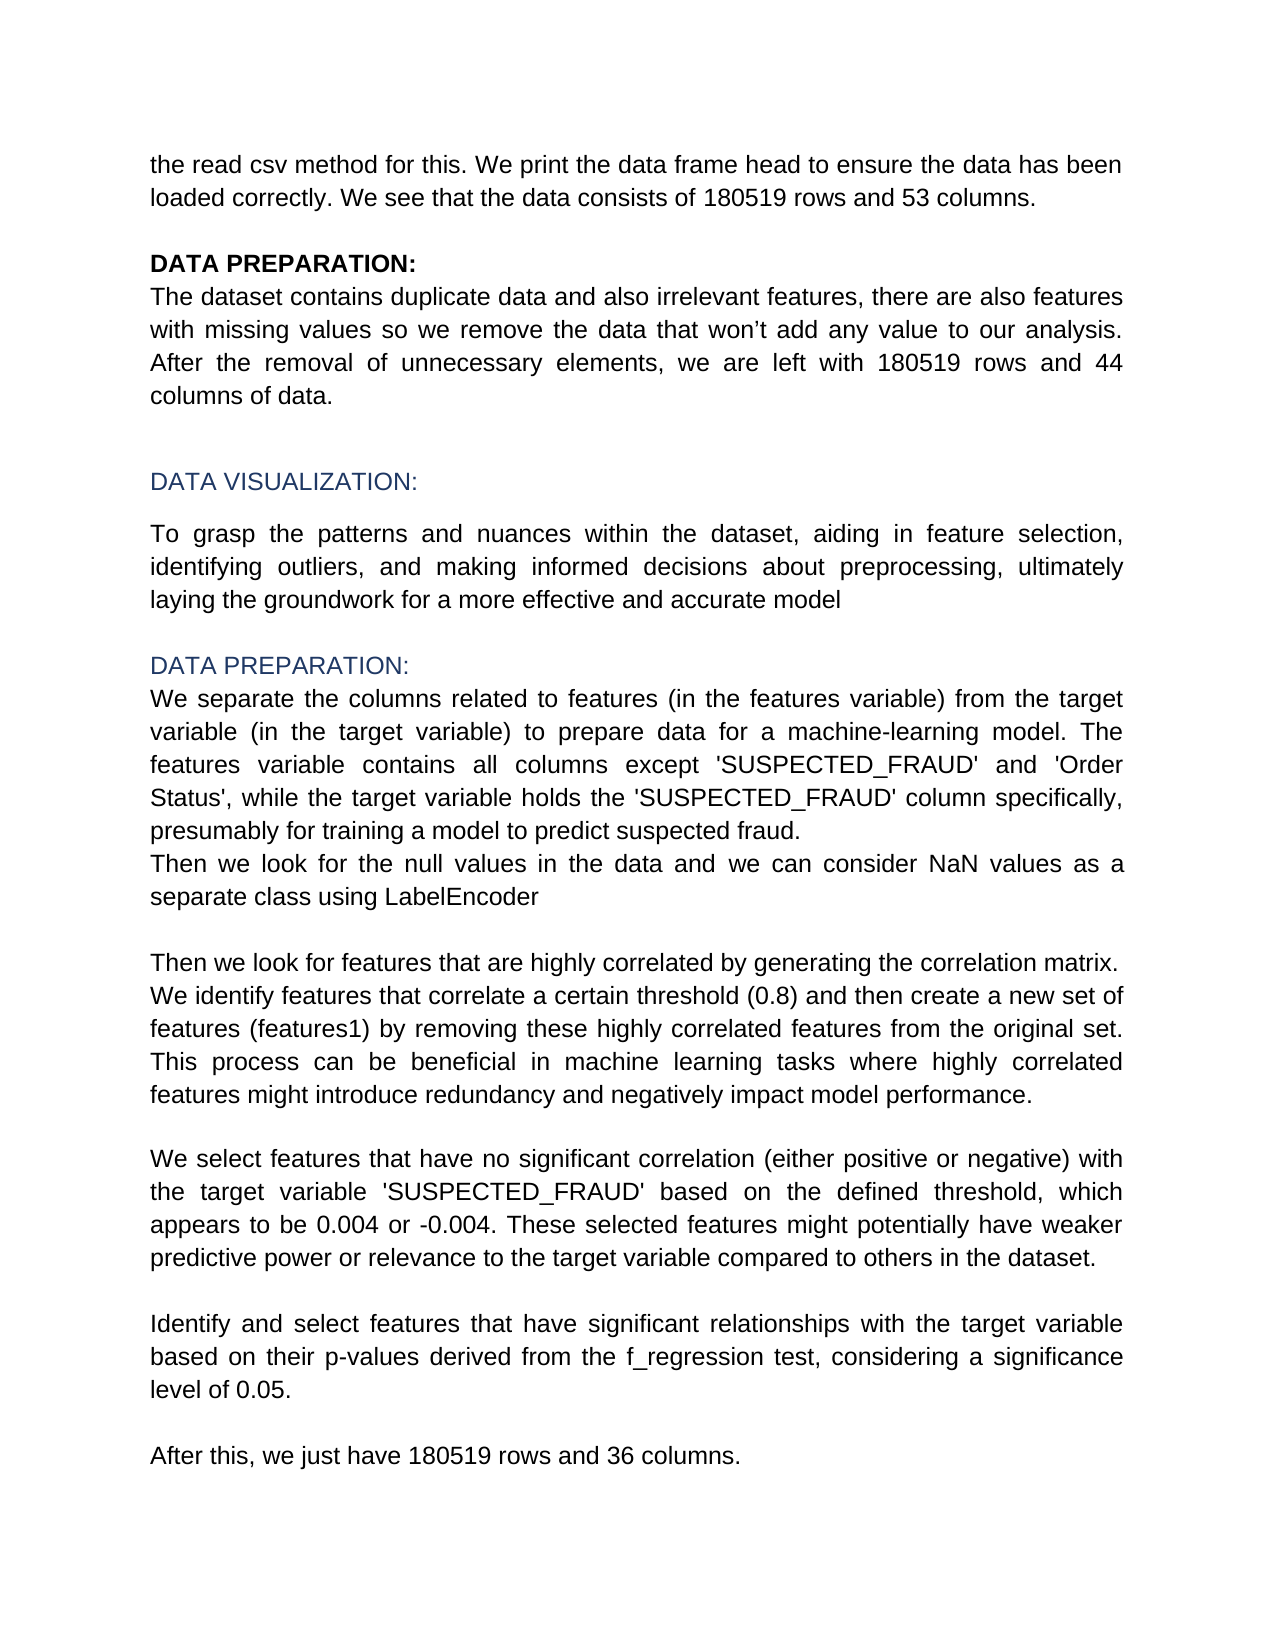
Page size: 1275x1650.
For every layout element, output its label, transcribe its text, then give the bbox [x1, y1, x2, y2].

text Identify and select features that have significant relationships with the target variable based on their p-values derived from the f_regression test, considering a significance level of 0.05. [150, 1309, 1125, 1403]
text Then we look for features that are highly correlated by generating the correlation matrix. [150, 948, 1125, 977]
text After this, we just have 180519 rows and 36 columns. [150, 1441, 1125, 1469]
text To grasp the patterns and nuances within the dataset, aiding in feature selection, identifying outliers, and making informed decisions about preprocessing, ultimately laying the groundwork for a more effective and accurate model [150, 519, 1125, 614]
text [150, 150, 1125, 212]
text DATA PREPARATION: [150, 651, 1125, 680]
text We select features that have no significant correlation (either positive or negative) with the target variable 'SUSPECTED_FRAUD' based on the defined threshold, which appears to be 0.004 or -0.004. These selected features might potentially have weaker predictive power or relevance to the target variable compared to others in the dataset. [150, 1143, 1125, 1271]
text DATA VISUALIZATION: [150, 467, 1125, 495]
text We identify features that correlate a certain threshold (0.8) and then create a new set of features (features1) by removing these highly correlated features from the original set. This process can be beneficial in machine learning tasks where highly correlated features might introduce redundancy and negatively impact model performance. [150, 981, 1125, 1109]
text DATA PREPARATION: [150, 249, 1125, 278]
text The dataset contains duplicate data and also irrelevant features, there are also features with missing values so we remove the data that won’t add any value to our analysis. After the removal of unnecessary elements, we are left with 180519 rows and 44 columns of data. [150, 282, 1125, 410]
text We separate the columns related to features (in the features variable) from the target variable (in the target variable) to prepare data for a machine-learning model. The features variable contains all columns except 'SUSPECTED_FRAUD' and 'Order Status', while the target variable holds the 'SUSPECTED_FRAUD' column specifically, presumably for training a model to predict suspected fraud. [150, 684, 1125, 845]
text Then we look for the null values in the data and we can consider NaN values as a separate class using LabelEncoder [150, 849, 1125, 911]
